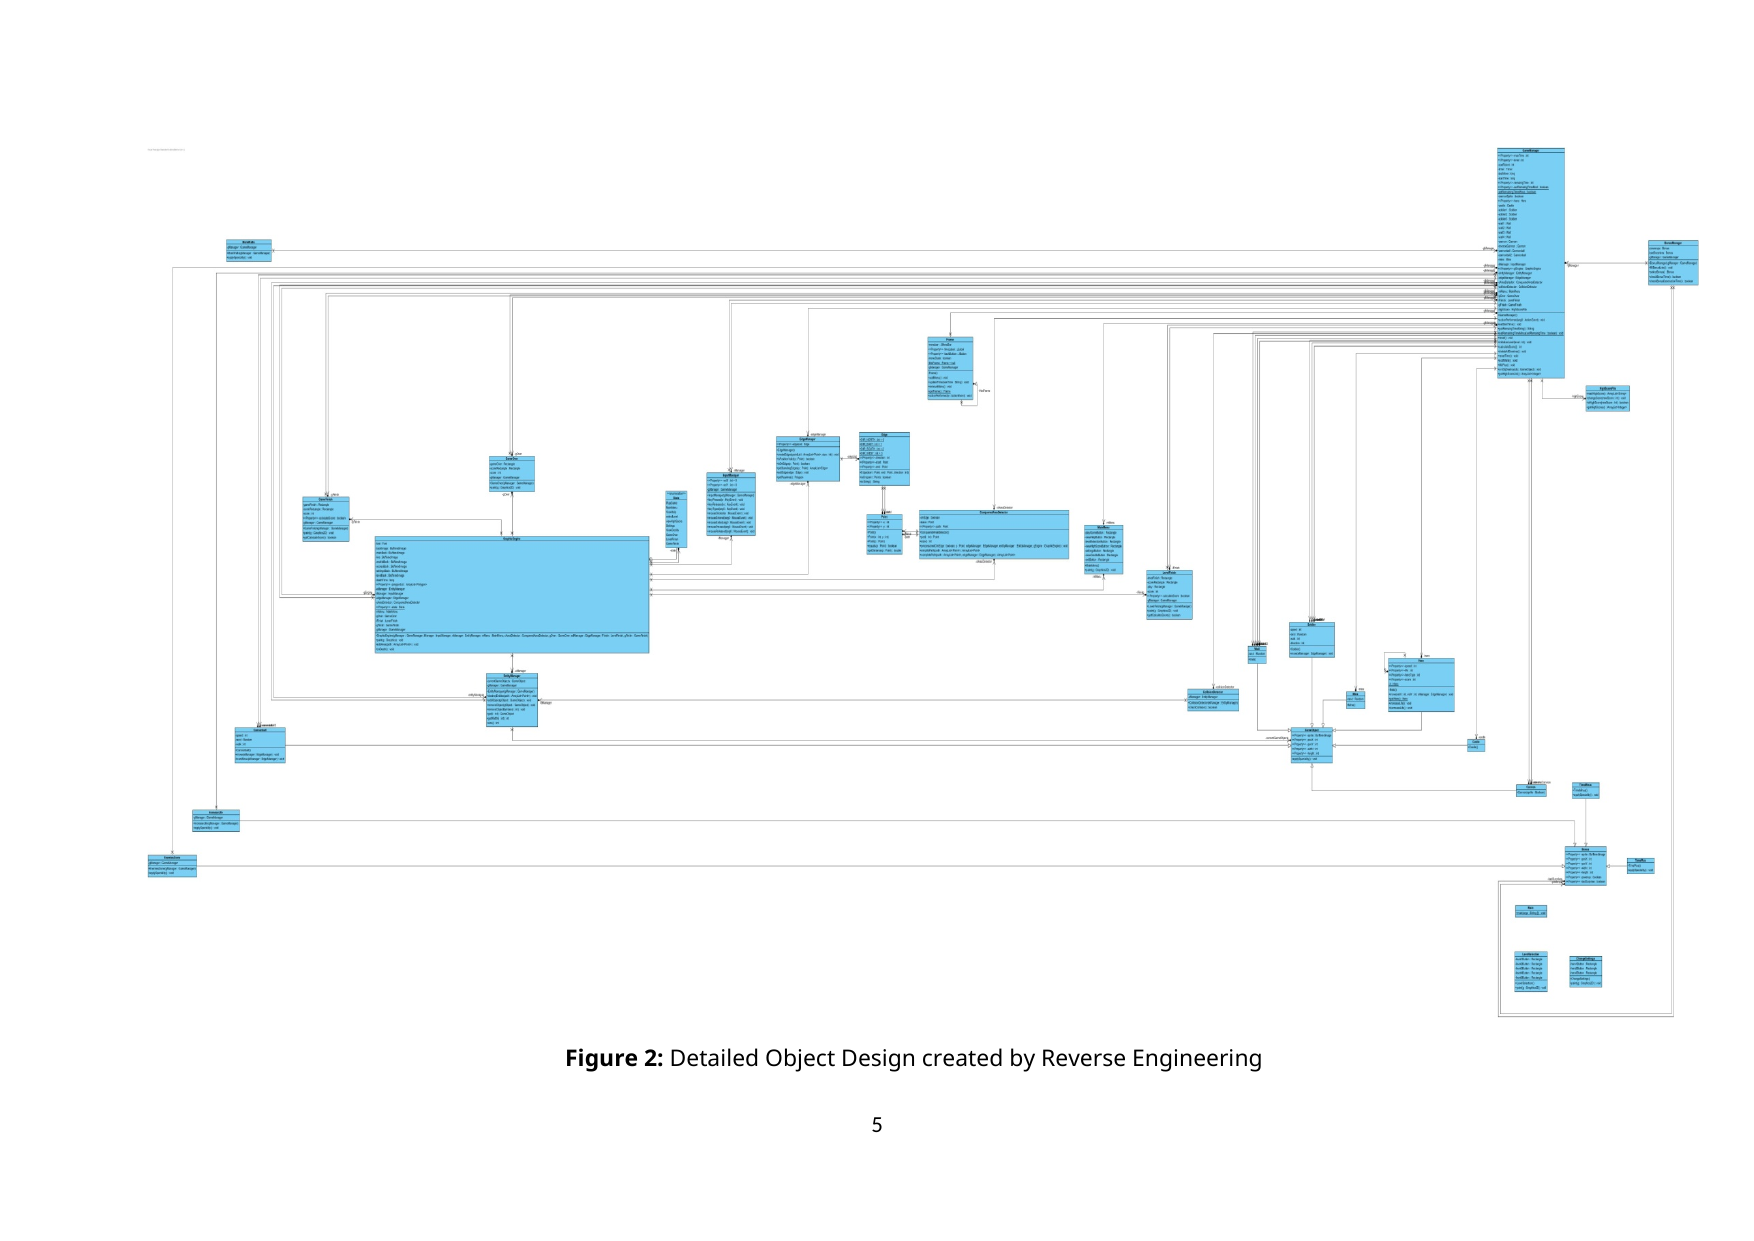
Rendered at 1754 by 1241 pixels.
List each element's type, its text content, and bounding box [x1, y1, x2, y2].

text Figure 2: Detailed Object Design created by Reverse Engineering [148, 1042, 1606, 1073]
picture [147, 147, 1699, 1018]
